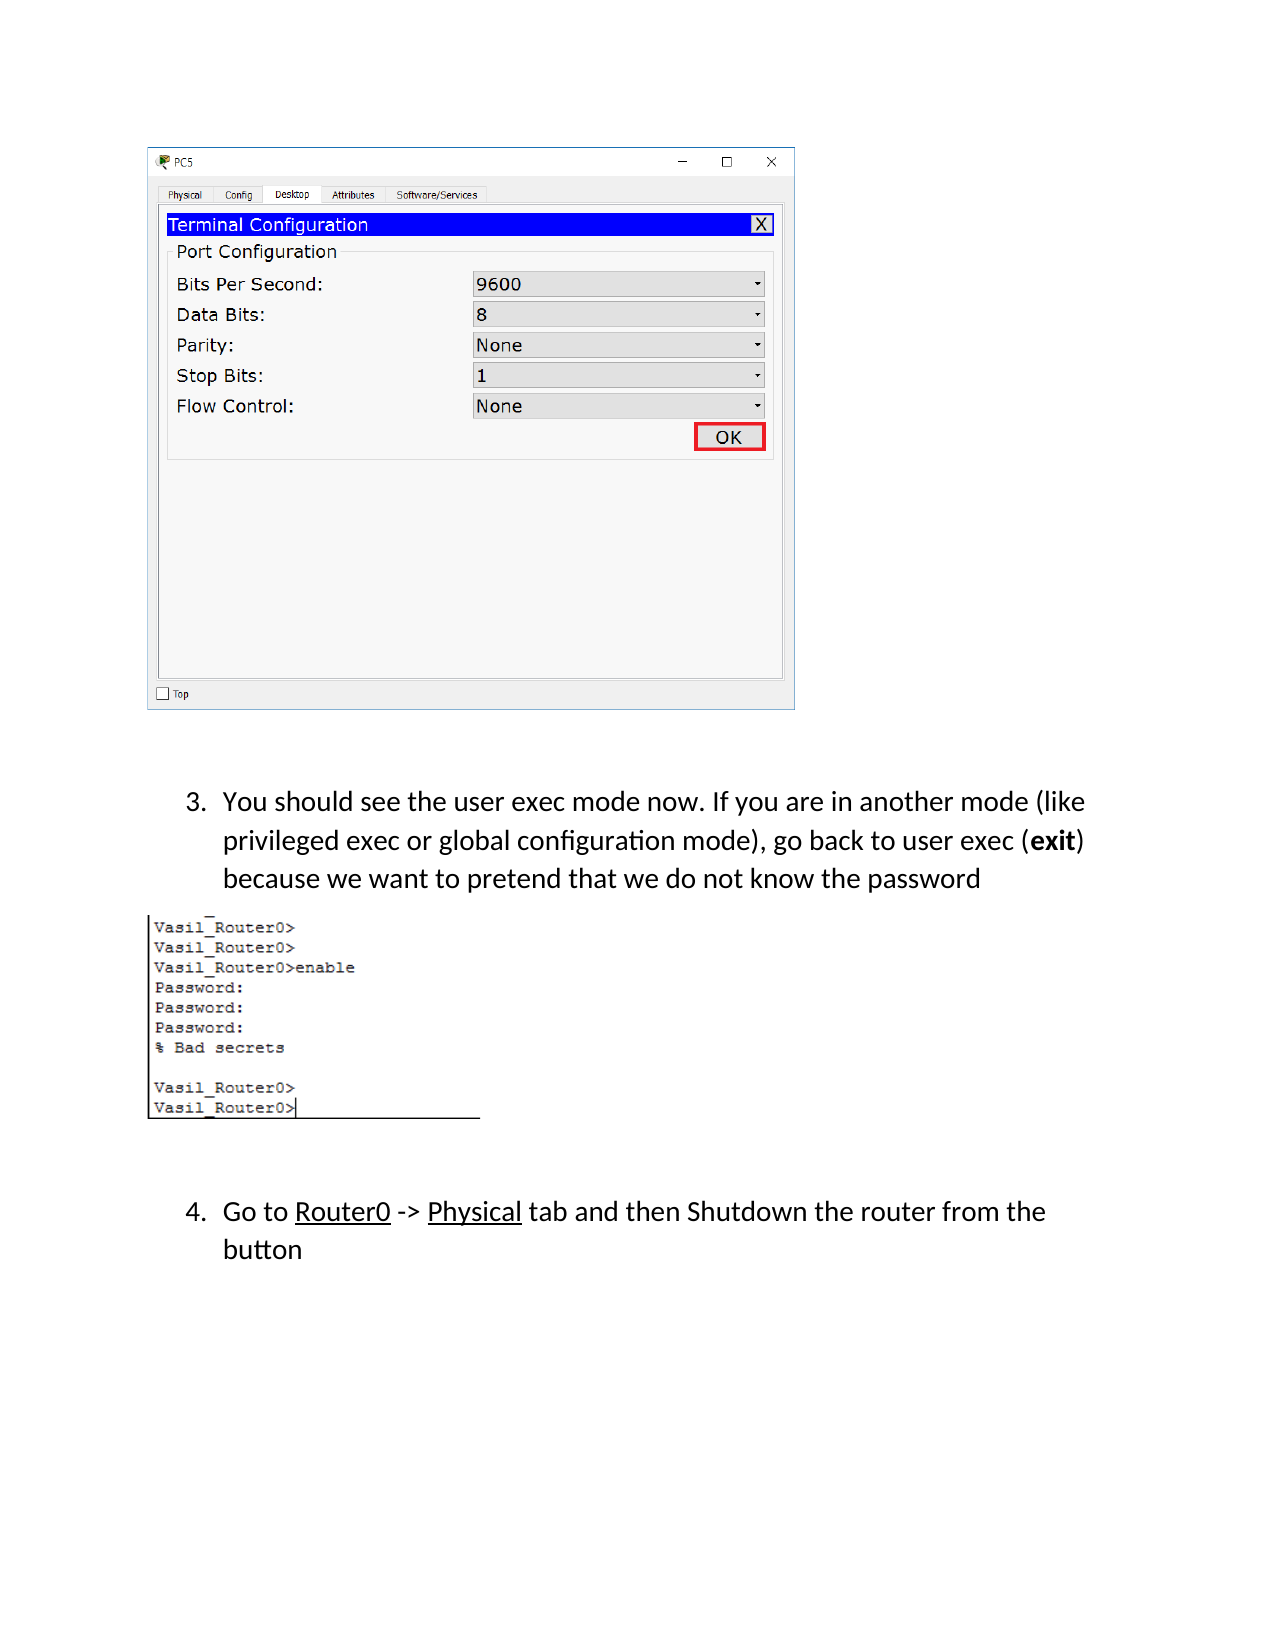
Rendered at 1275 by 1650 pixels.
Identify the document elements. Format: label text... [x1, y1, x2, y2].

picture [147, 147, 795, 710]
list Go to Router0 -> Physical tab and then Shutdown the router from the button [185, 1193, 1127, 1267]
list You should see the user exec mode now. If you are in another mode (like privileged exec or global configuration mode), go back to user exec (exit) because we want to pretend that we do not know the password [185, 783, 1127, 896]
picture [147, 915, 481, 1119]
